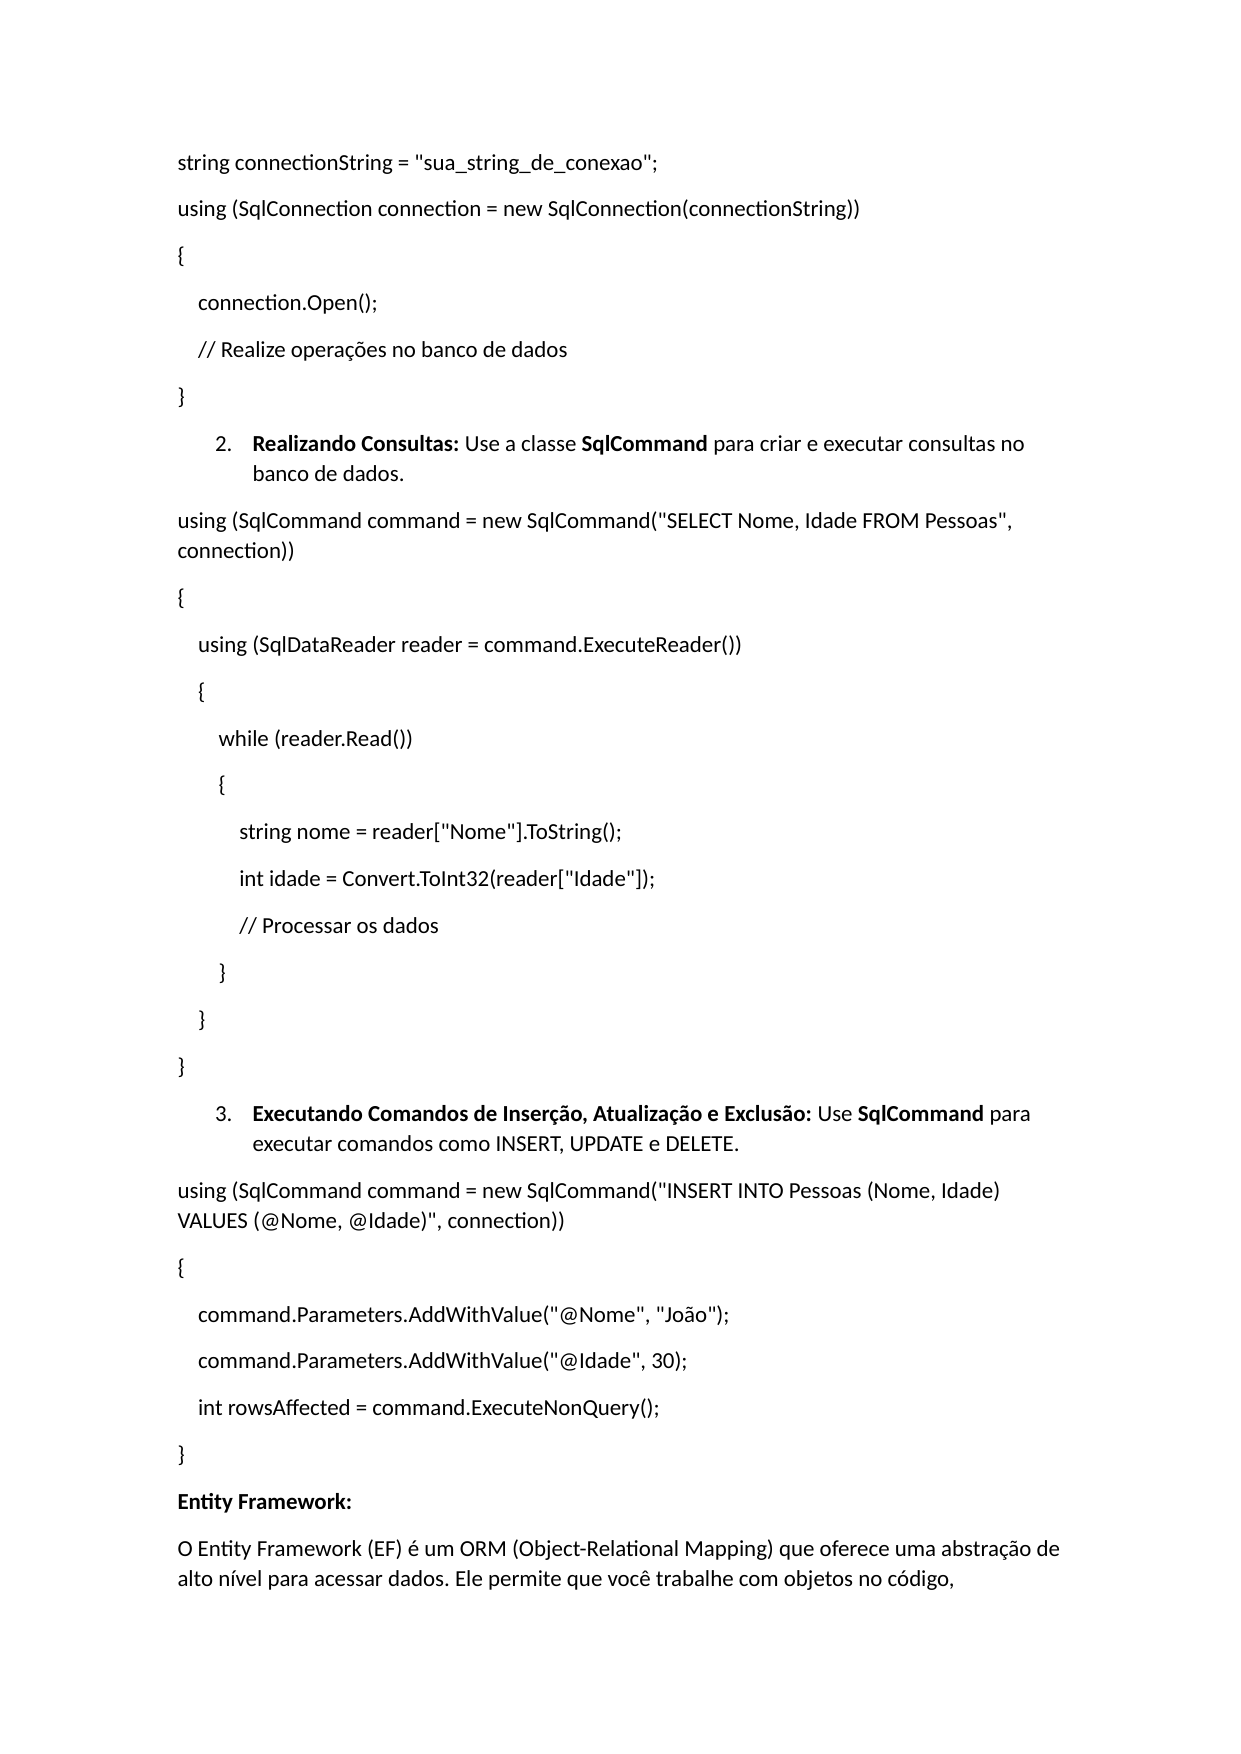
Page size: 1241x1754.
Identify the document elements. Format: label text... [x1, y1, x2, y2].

text command.Parameters.AddWithValue("@Nome", "João"); [177, 1300, 1063, 1328]
text // Realize operações no banco de dados [177, 335, 1063, 363]
text } [177, 1440, 1063, 1468]
text } [177, 1052, 1063, 1080]
text int idade = Convert.ToInt32(reader["Idade"]); [177, 864, 1063, 892]
text command.Parameters.AddWithValue("@Idade", 30); [177, 1347, 1063, 1374]
text connection.Open(); [177, 288, 1063, 316]
text while (reader.Read()) [177, 724, 1063, 752]
text { [177, 771, 1063, 798]
text { [177, 241, 1063, 269]
list Executando Comandos de Inserção, Atualização e Exclusão: Use SqlCommand para executar comandos como INSERT, UPDATE e DELETE. [215, 1099, 1063, 1157]
text Entity Framework: [177, 1487, 1063, 1515]
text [177, 1534, 1063, 1592]
text using (SqlCommand command = new SqlCommand("SELECT Nome, Idade FROM Pessoas", connection)) [177, 506, 1063, 564]
text { [177, 677, 1063, 705]
text { [177, 1253, 1063, 1281]
text using (SqlDataReader reader = command.ExecuteReader()) [177, 630, 1063, 658]
list Realizando Consultas: Use a classe SqlCommand para criar e executar consultas no banco de dados. [215, 429, 1063, 487]
text // Processar os dados [177, 911, 1063, 939]
text string connectionString = "sua_string_de_conexao"; [177, 148, 1063, 176]
text { [177, 583, 1063, 611]
text string nome = reader["Nome"].ToString(); [177, 817, 1063, 845]
text } [177, 382, 1063, 410]
text using (SqlConnection connection = new SqlConnection(connectionString)) [177, 194, 1063, 222]
text } [177, 1005, 1063, 1033]
text using (SqlCommand command = new SqlCommand("INSERT INTO Pessoas (Nome, Idade) VALUES (@Nome, @Idade)", connection)) [177, 1176, 1063, 1234]
text } [177, 958, 1063, 986]
text int rowsAffected = command.ExecuteNonQuery(); [177, 1393, 1063, 1421]
